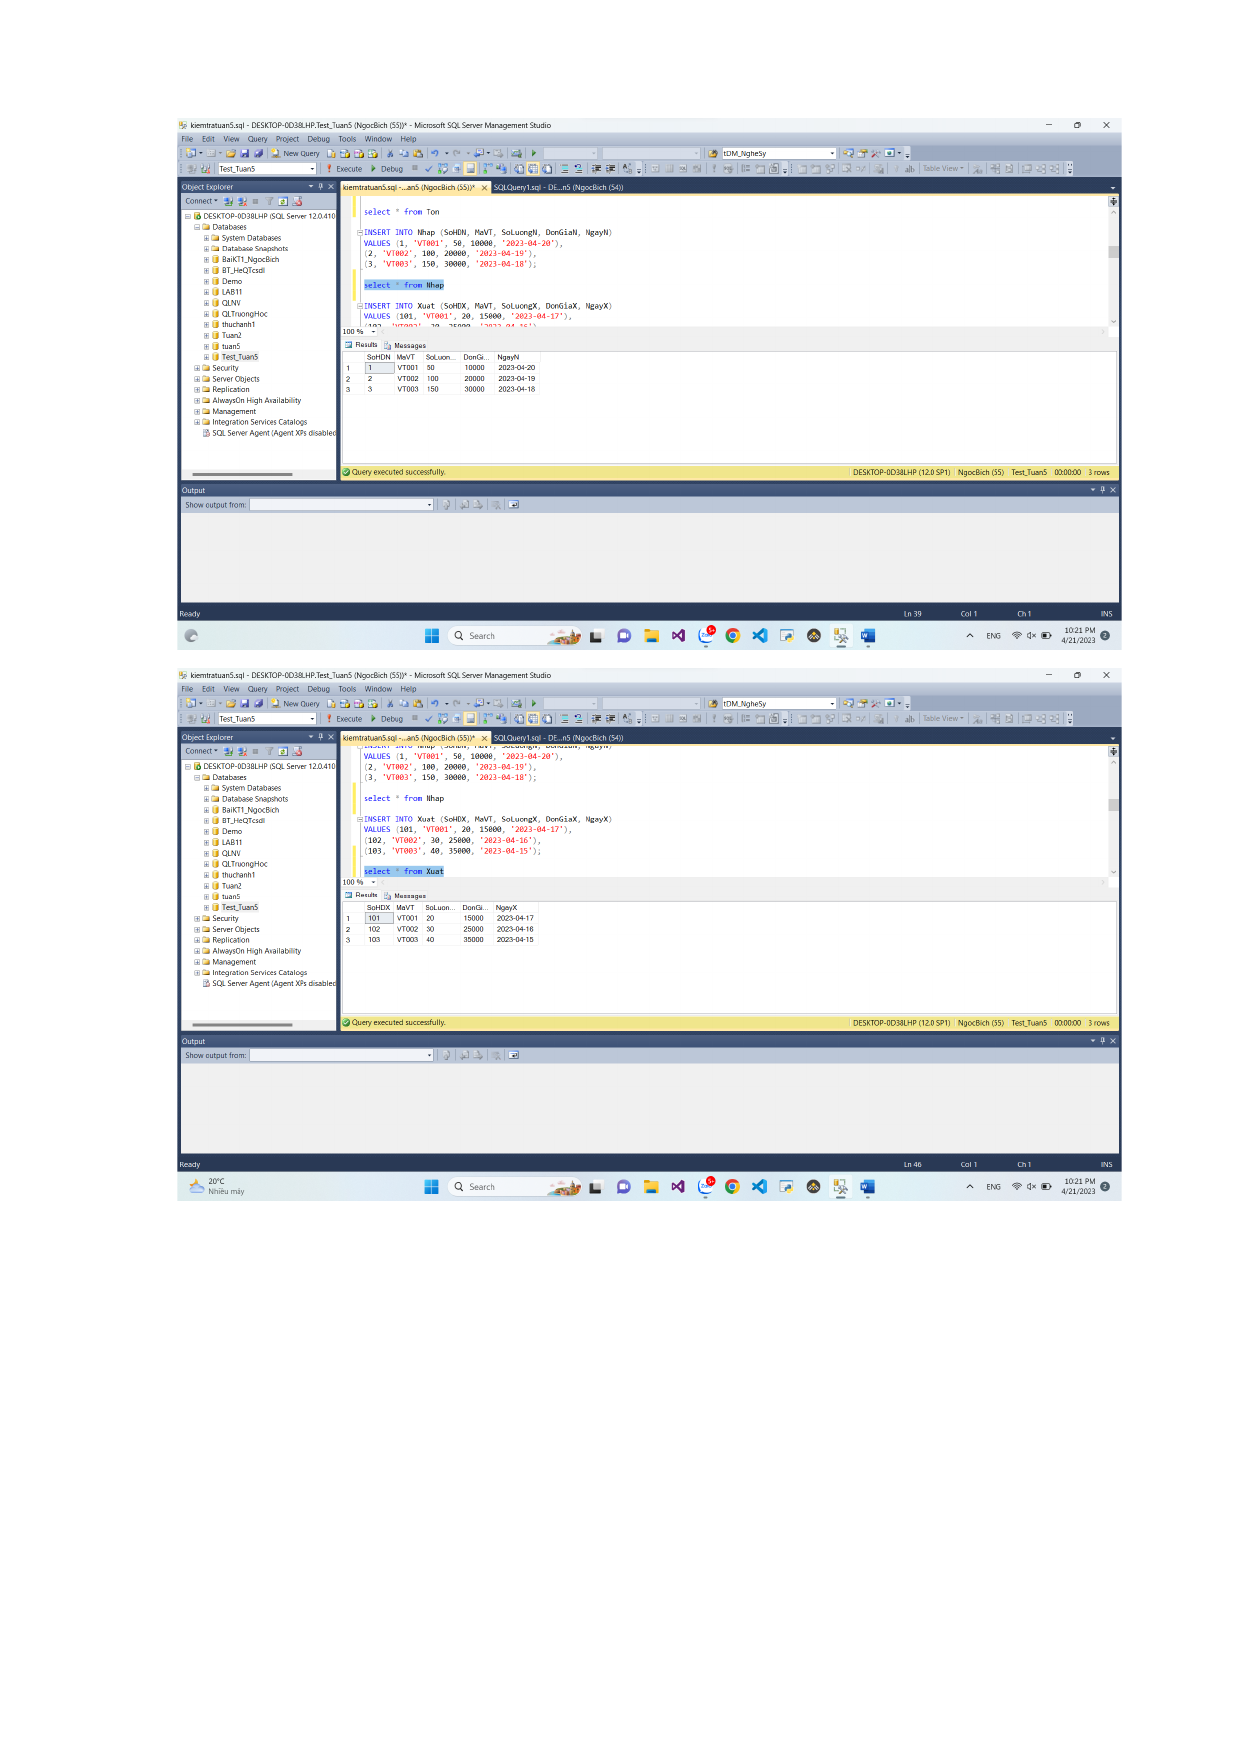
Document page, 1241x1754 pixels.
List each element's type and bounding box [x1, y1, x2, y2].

picture [177, 118, 1122, 650]
picture [177, 668, 1122, 1201]
